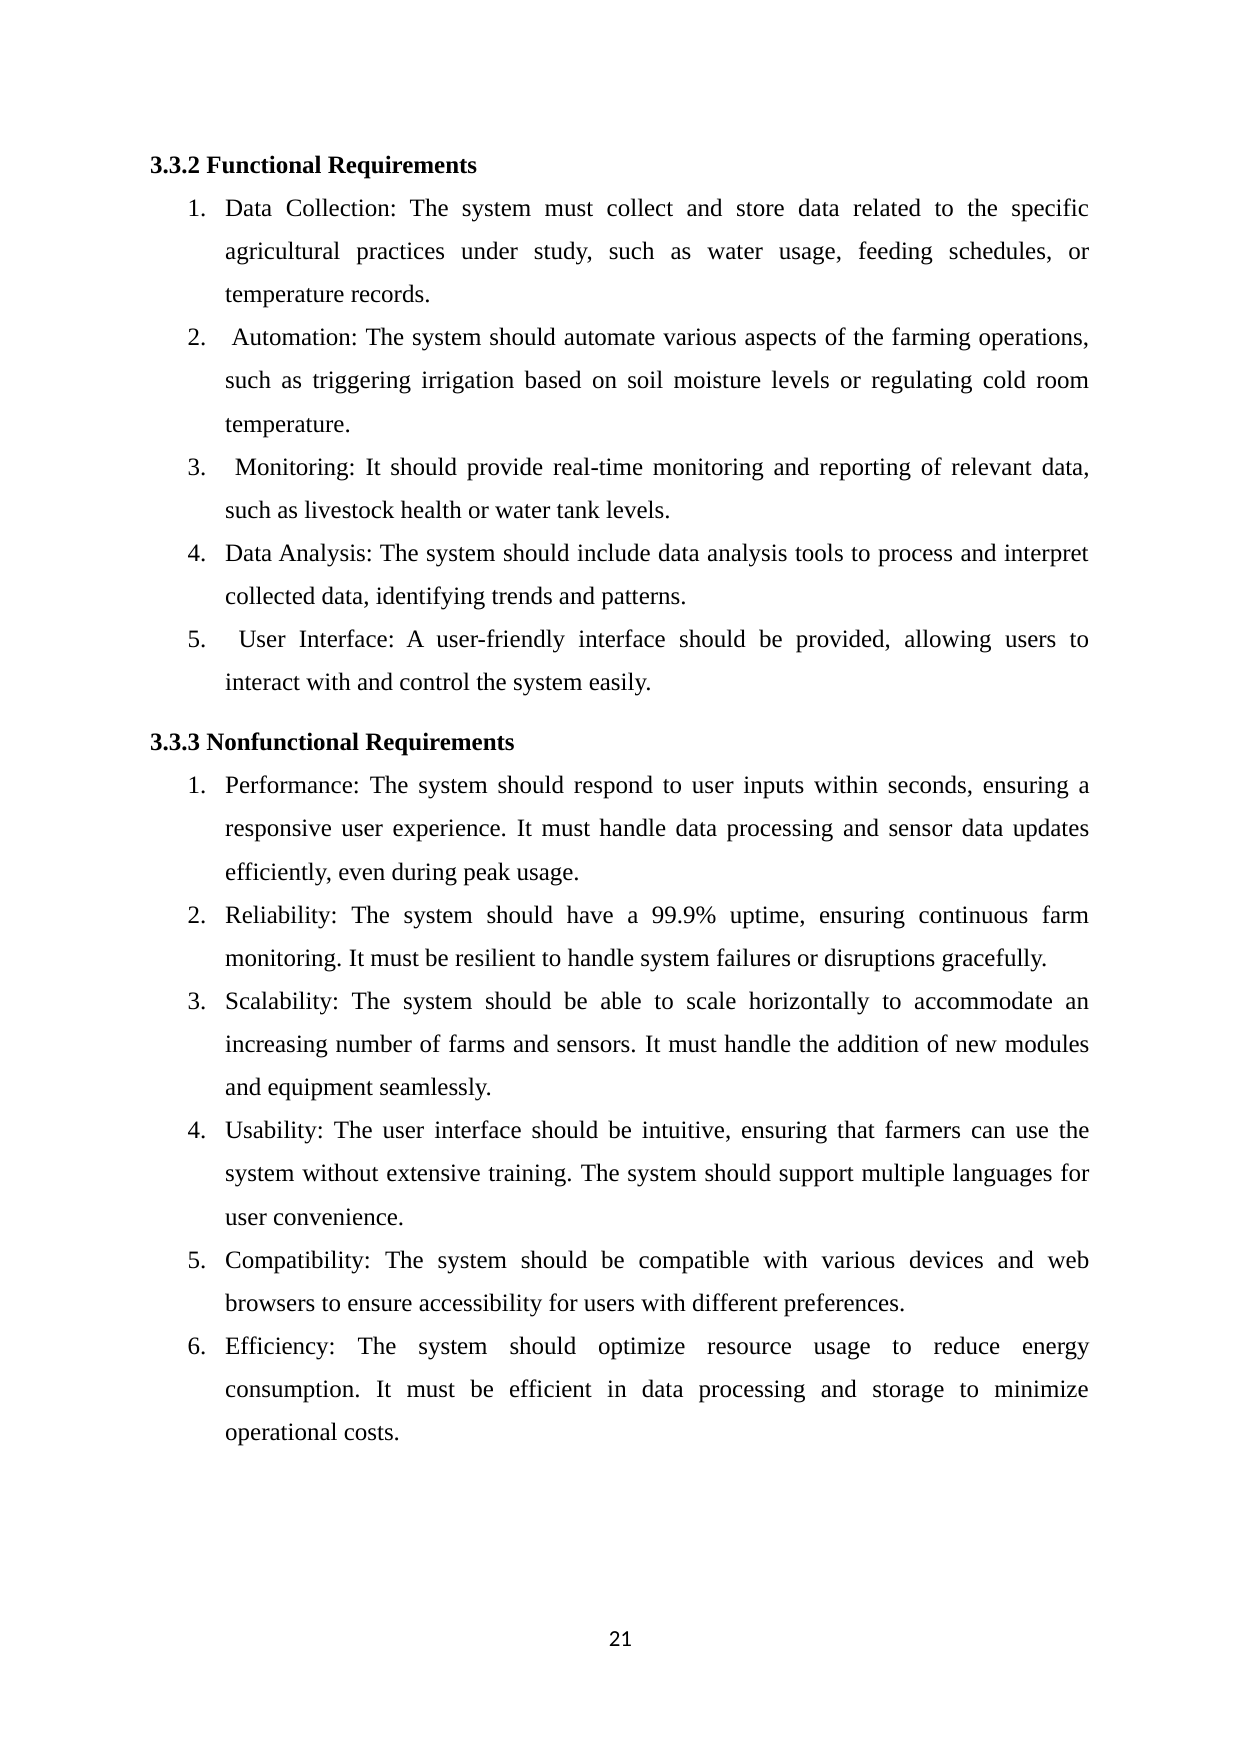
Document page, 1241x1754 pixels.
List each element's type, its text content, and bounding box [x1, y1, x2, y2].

subtitle 3.3.3 Nonfunctional Requirements [150, 727, 1090, 756]
list Monitoring: It should provide real-time monitoring and reporting of relevant data, such as livestock health or water tank levels. [187, 452, 1090, 524]
list Usability: The user interface should be intuitive, ensuring that farmers can use the system without extensive training. The system should support multiple languages for user convenience. [187, 1115, 1090, 1230]
list User Interface: A user-friendly interface should be provided, allowing users to interact with and control the system easily. [187, 624, 1090, 696]
list Automation: The system should automate various aspects of the farming operations, such as triggering irrigation based on soil moisture levels or regulating cold room temperature. [187, 322, 1090, 437]
list Data Analysis: The system should include data analysis tools to process and interpret collected data, identifying trends and patterns. [187, 538, 1090, 610]
list Efficiency: The system should optimize resource usage to reduce energy consumption. It must be efficient in data processing and storage to minimize operational costs. [187, 1331, 1090, 1446]
subtitle 3.3.2 Functional Requirements [150, 150, 1090, 179]
list Data Collection: The system must collect and store data related to the specific agricultural practices under study, such as water usage, feeding schedules, or temperature records. [187, 193, 1090, 308]
list Scalability: The system should be able to scale horizontally to accommodate an increasing number of farms and sensors. It must handle the addition of new modules and equipment seamlessly. [187, 986, 1090, 1101]
list Compatibility: The system should be compatible with various devices and web browsers to ensure accessibility for users with different preferences. [187, 1245, 1090, 1317]
list Performance: The system should respond to user inputs within seconds, ensuring a responsive user experience. It must handle data processing and sensor data updates efficiently, even during peak usage. [187, 770, 1090, 885]
list Reliability: The system should have a 99.9% uptime, ensuring continuous farm monitoring. It must be resilient to handle system failures or disruptions gracefully. [187, 900, 1090, 972]
